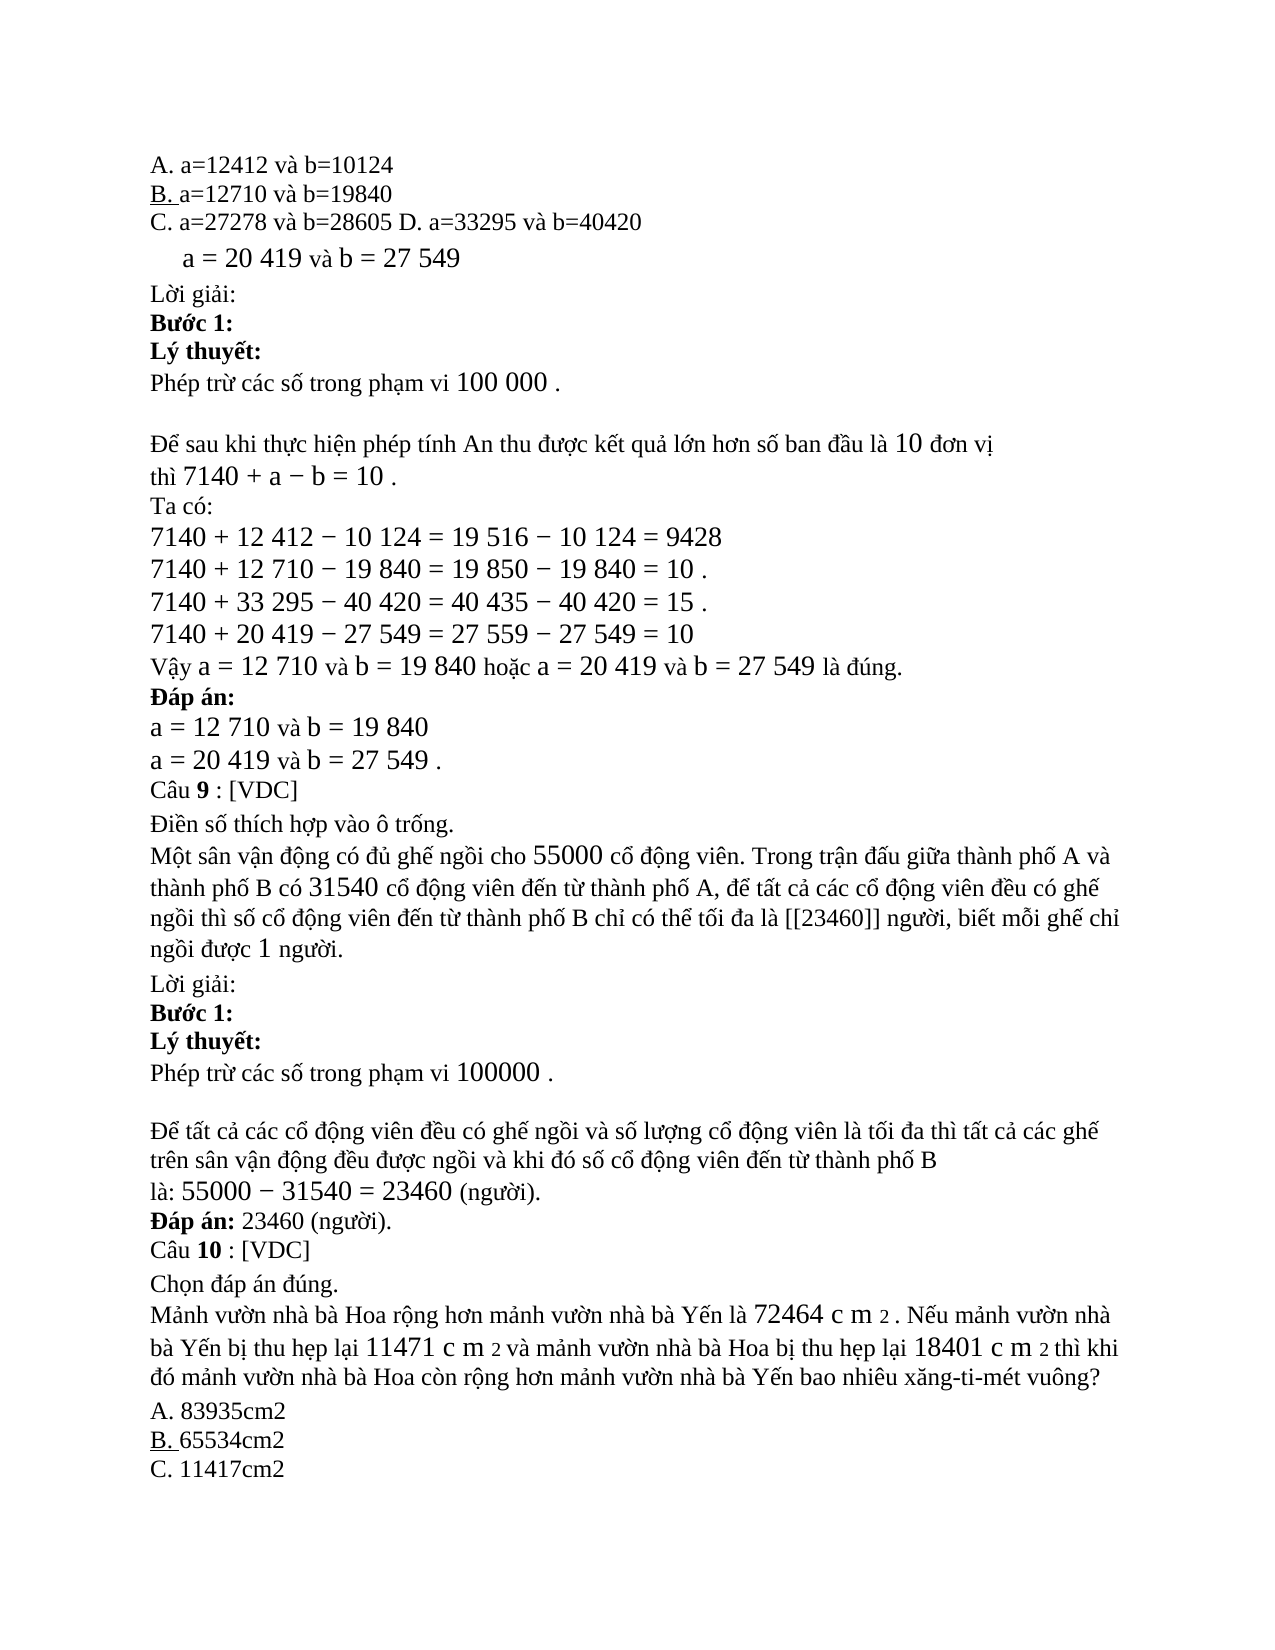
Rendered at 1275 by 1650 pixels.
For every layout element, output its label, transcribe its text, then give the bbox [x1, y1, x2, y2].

text Lý thuyết: Phép trừ các số trong phạm vi 100000 . Để tất cả các cổ động viên đều có ghế ngồi và số lượng cổ động viên là tối đa thì tất cả các ghế trên sân vận động đều được ngồi và khi đó số cổ động viên đến từ thành phố B là: 55000 − 31540 = 23460 (người). Đáp án: 23460 (người). [150, 1026, 1125, 1235]
text Chọn đáp án đúng. Mảnh vườn nhà bà Hoa rộng hơn mảnh vườn nhà bà Yến là 72464 c m 2 . Nếu mảnh vườn nhà bà Yến bị thu hẹp lại 11471 c m 2 và mảnh vườn nhà bà Hoa bị thu hẹp lại 18401 c m 2 thì khi đó mảnh vườn nhà bà Hoa còn rộng hơn mảnh vườn nhà bà Yến bao nhiêu xăng-ti-mét vuông? [150, 1269, 1125, 1391]
text B. a=12710 và b=19840 [150, 179, 1125, 207]
text  a = 20 419 và b = 27 549 [150, 241, 1125, 274]
text Lời giải: [150, 279, 1125, 308]
text Bước 1: [150, 308, 1125, 336]
text B. 65534cm2 [150, 1425, 1125, 1454]
text A. a=12412 và b=10124 [150, 150, 1125, 179]
text Câu 10 : [VDC] [150, 1235, 1125, 1264]
text Lời giải: [150, 969, 1125, 998]
text A. 83935cm2 [150, 1396, 1125, 1425]
text Câu 9 : [VDC] [150, 775, 1125, 804]
text Điền số thích hợp vào ô trống. Một sân vận động có đủ ghế ngồi cho 55000 cổ động viên. Trong trận đấu giữa thành phố A và thành phố B có 31540 cổ động viên đến từ thành phố A, để tất cả các cổ động viên đều có ghế ngồi thì số cổ động viên đến từ thành phố B chỉ có thể tối đa là [[23460]] người, biết mỗi ghế chỉ ngồi được 1 người. [150, 809, 1125, 964]
text C. a=27278 và b=28605 D. a=33295 và b=40420 [150, 207, 1125, 236]
text Lý thuyết: Phép trừ các số trong phạm vi 100 000 . Để sau khi thực hiện phép tính An thu được kết quả lớn hơn số ban đầu là 10 đơn vị thì 7140 + a − b = 10 . Ta có: 7140 + 12 412 − 10 124 = 19 516 − 10 124 = 9428 7140 + 12 710 − 19 840 = 19 850 − 19 840 = 10 . 7140 + 33 295 − 40 420 = 40 435 − 40 420 = 15 . 7140 + 20 419 − 27 549 = 27 559 − 27 549 = 10 Vậy a = 12 710 và b = 19 840 hoặc a = 20 419 và b = 27 549 là đúng. Đáp án: a = 12 710 và b = 19 840 a = 20 419 và b = 27 549 . [150, 336, 1125, 775]
text Bước 1: [150, 998, 1125, 1026]
text C. 11417cm2 [150, 1454, 1125, 1482]
